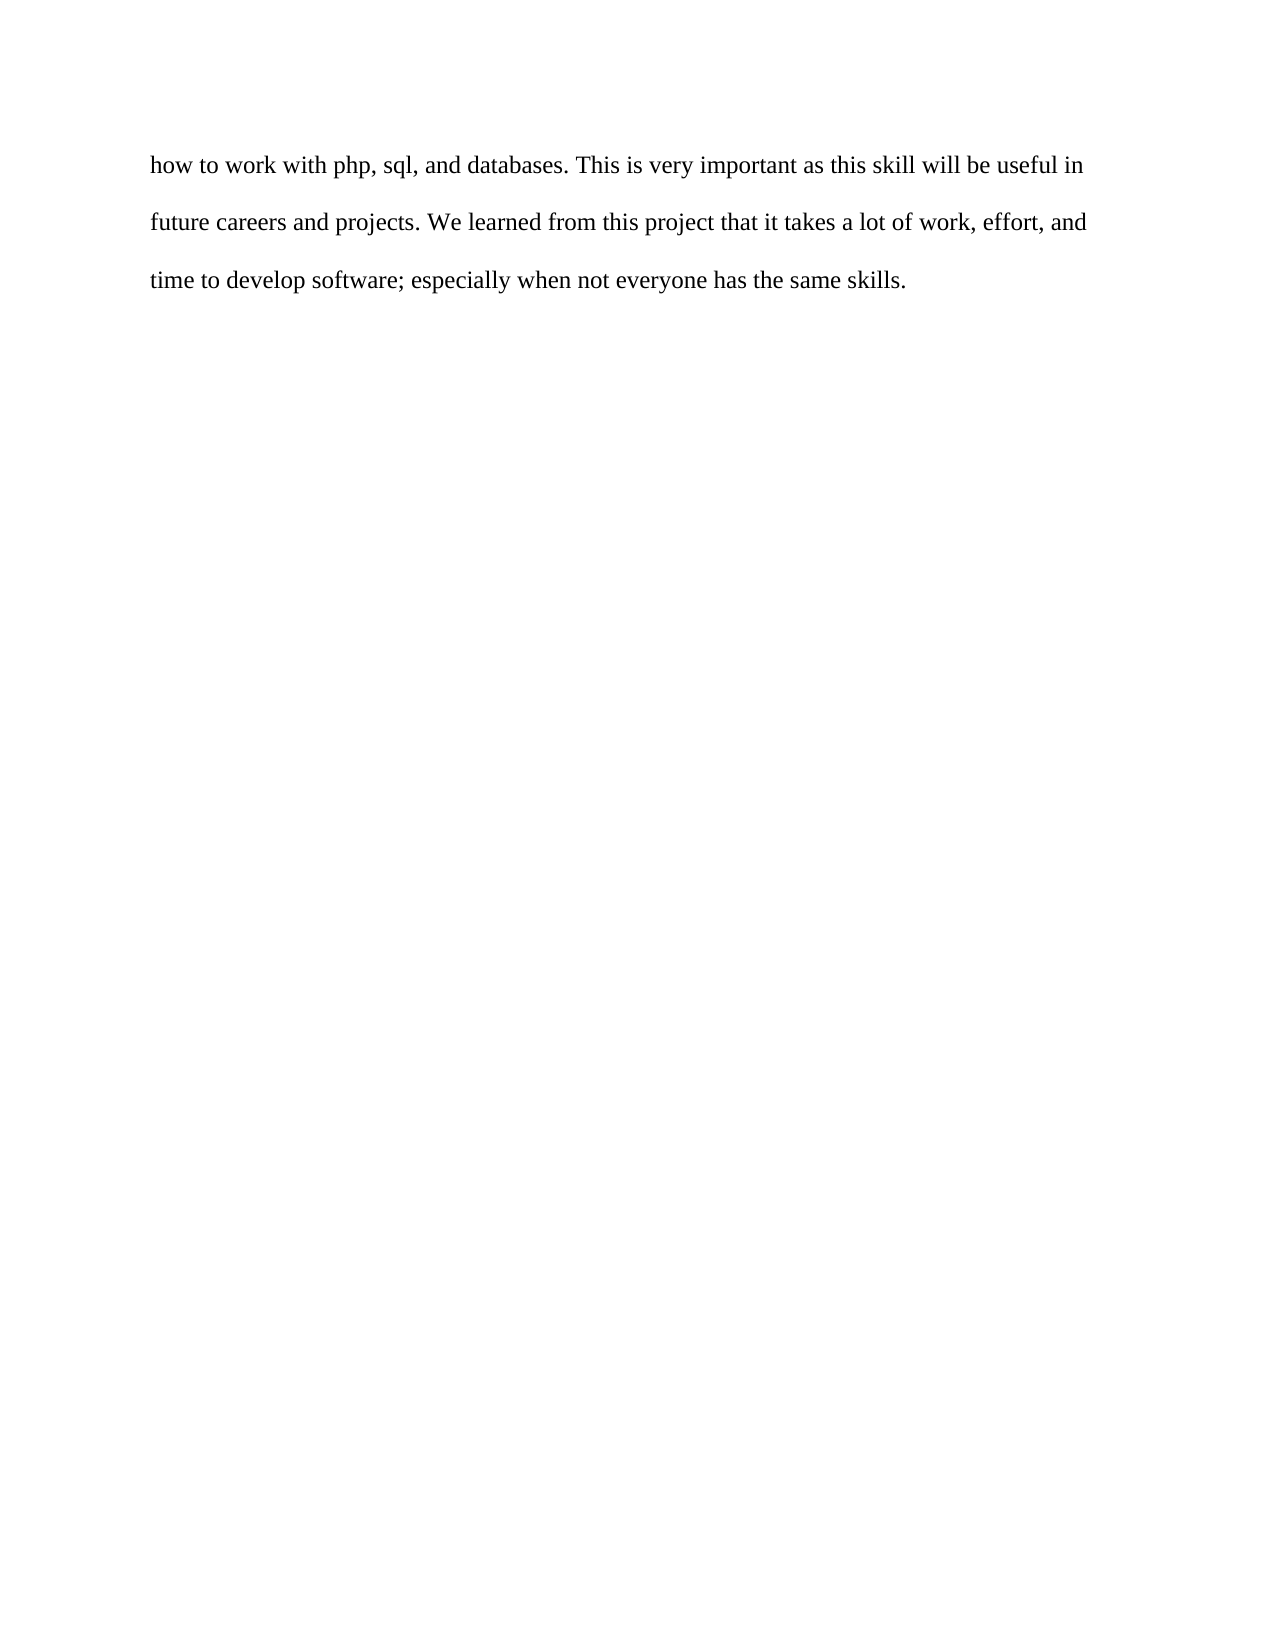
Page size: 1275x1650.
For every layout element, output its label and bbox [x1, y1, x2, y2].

text [150, 150, 1125, 294]
